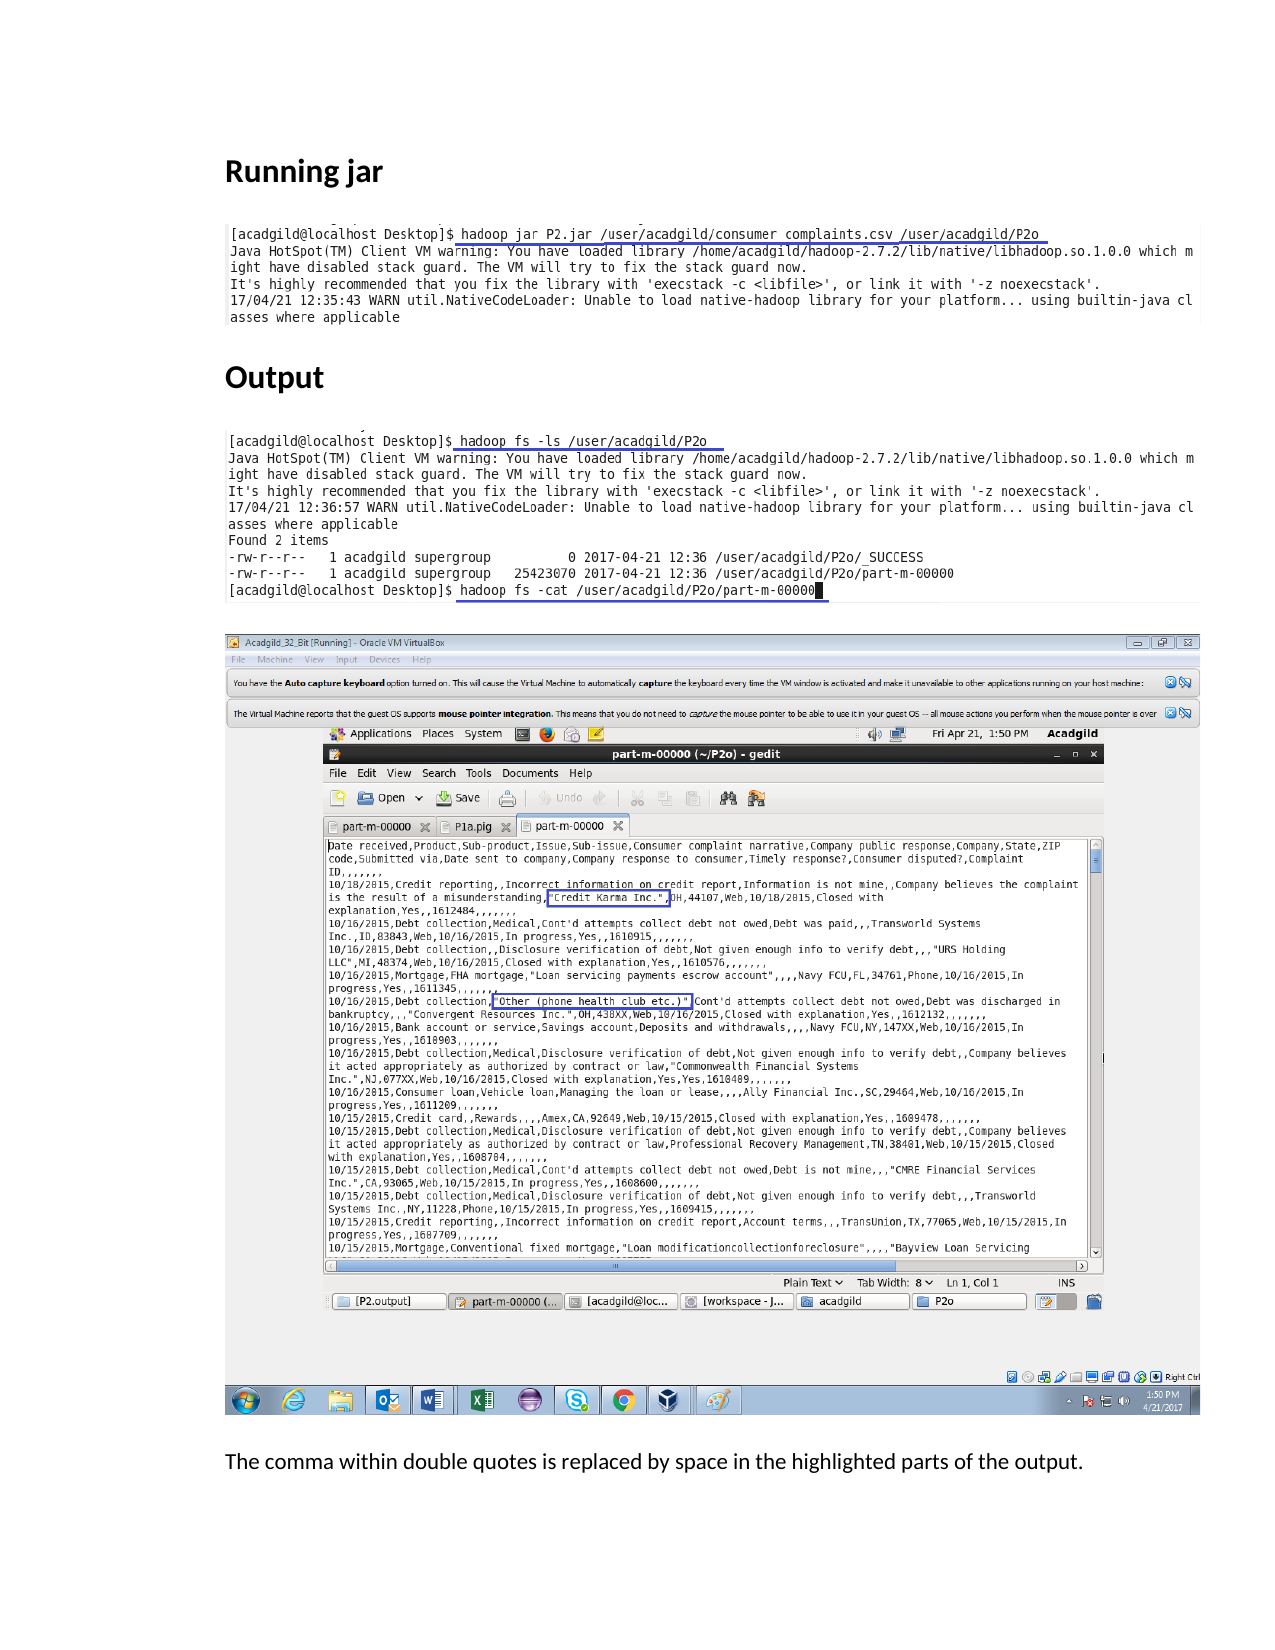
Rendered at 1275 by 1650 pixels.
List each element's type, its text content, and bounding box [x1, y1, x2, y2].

picture [225, 224, 1200, 325]
picture [225, 430, 1200, 603]
list The comma within double quotes is replaced by space in the highlighted parts of the output. [225, 1447, 1125, 1475]
list Output [225, 357, 1125, 397]
list Running jar [225, 150, 1125, 191]
picture [225, 634, 1200, 1415]
